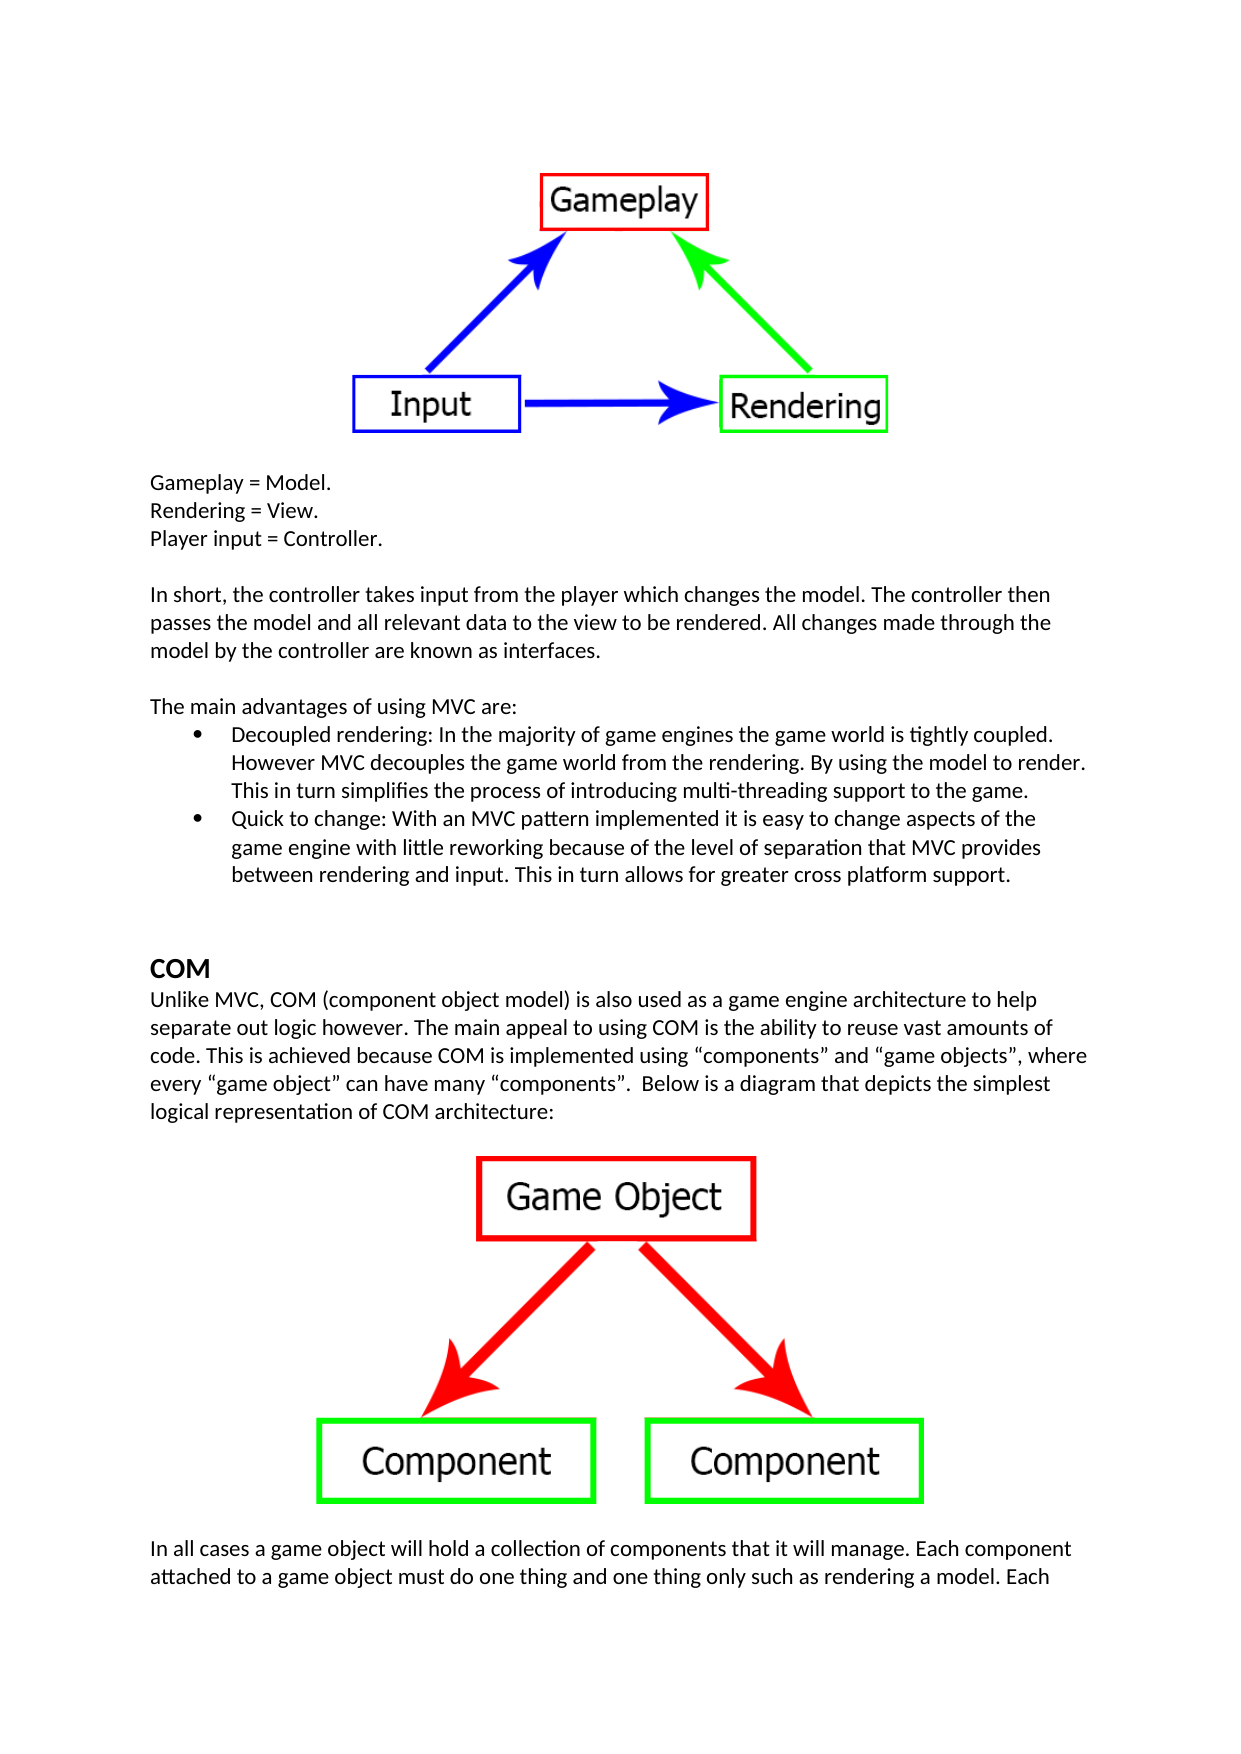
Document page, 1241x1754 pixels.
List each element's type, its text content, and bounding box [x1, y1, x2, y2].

list Quick to change: With an MVC pattern implemented it is easy to change aspects of the game engine with little reworking because of the level of separation that MVC provides between rendering and input. This in turn allows for greater cross platform support. [194, 804, 1090, 889]
picture [316, 1156, 924, 1504]
list Decoupled rendering: In the majority of game engines the game world is tightly coupled. However MVC decouples the game world from the rendering. By using the model to render. This in turn simplifies the process of introducing multi-threading support to the game. [194, 721, 1090, 804]
text In short, the controller takes input from the player which changes the model. The controller then passes the model and all relevant data to the view to be rendered. All changes made through the model by the controller are known as interfaces. [150, 580, 1090, 664]
picture [352, 150, 889, 433]
text Unlike MVC, COM (component object model) is also used as a game engine architecture to help separate out logic however. The main appeal to using COM is the ability to reuse vast amounts of code. This is achieved because COM is implemented using “components” and “game objects”, where every “game object” can have many “components”. Below is a diagram that depicts the simplest logical representation of COM architecture: [150, 985, 1090, 1125]
text Rendering = View. [150, 496, 1090, 524]
text Player input = Controller. [150, 524, 1090, 552]
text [150, 1534, 1090, 1590]
text The main advantages of using MVC are: [150, 692, 1090, 721]
text COM [150, 950, 1090, 985]
text Gameplay = Model. [150, 468, 1090, 496]
